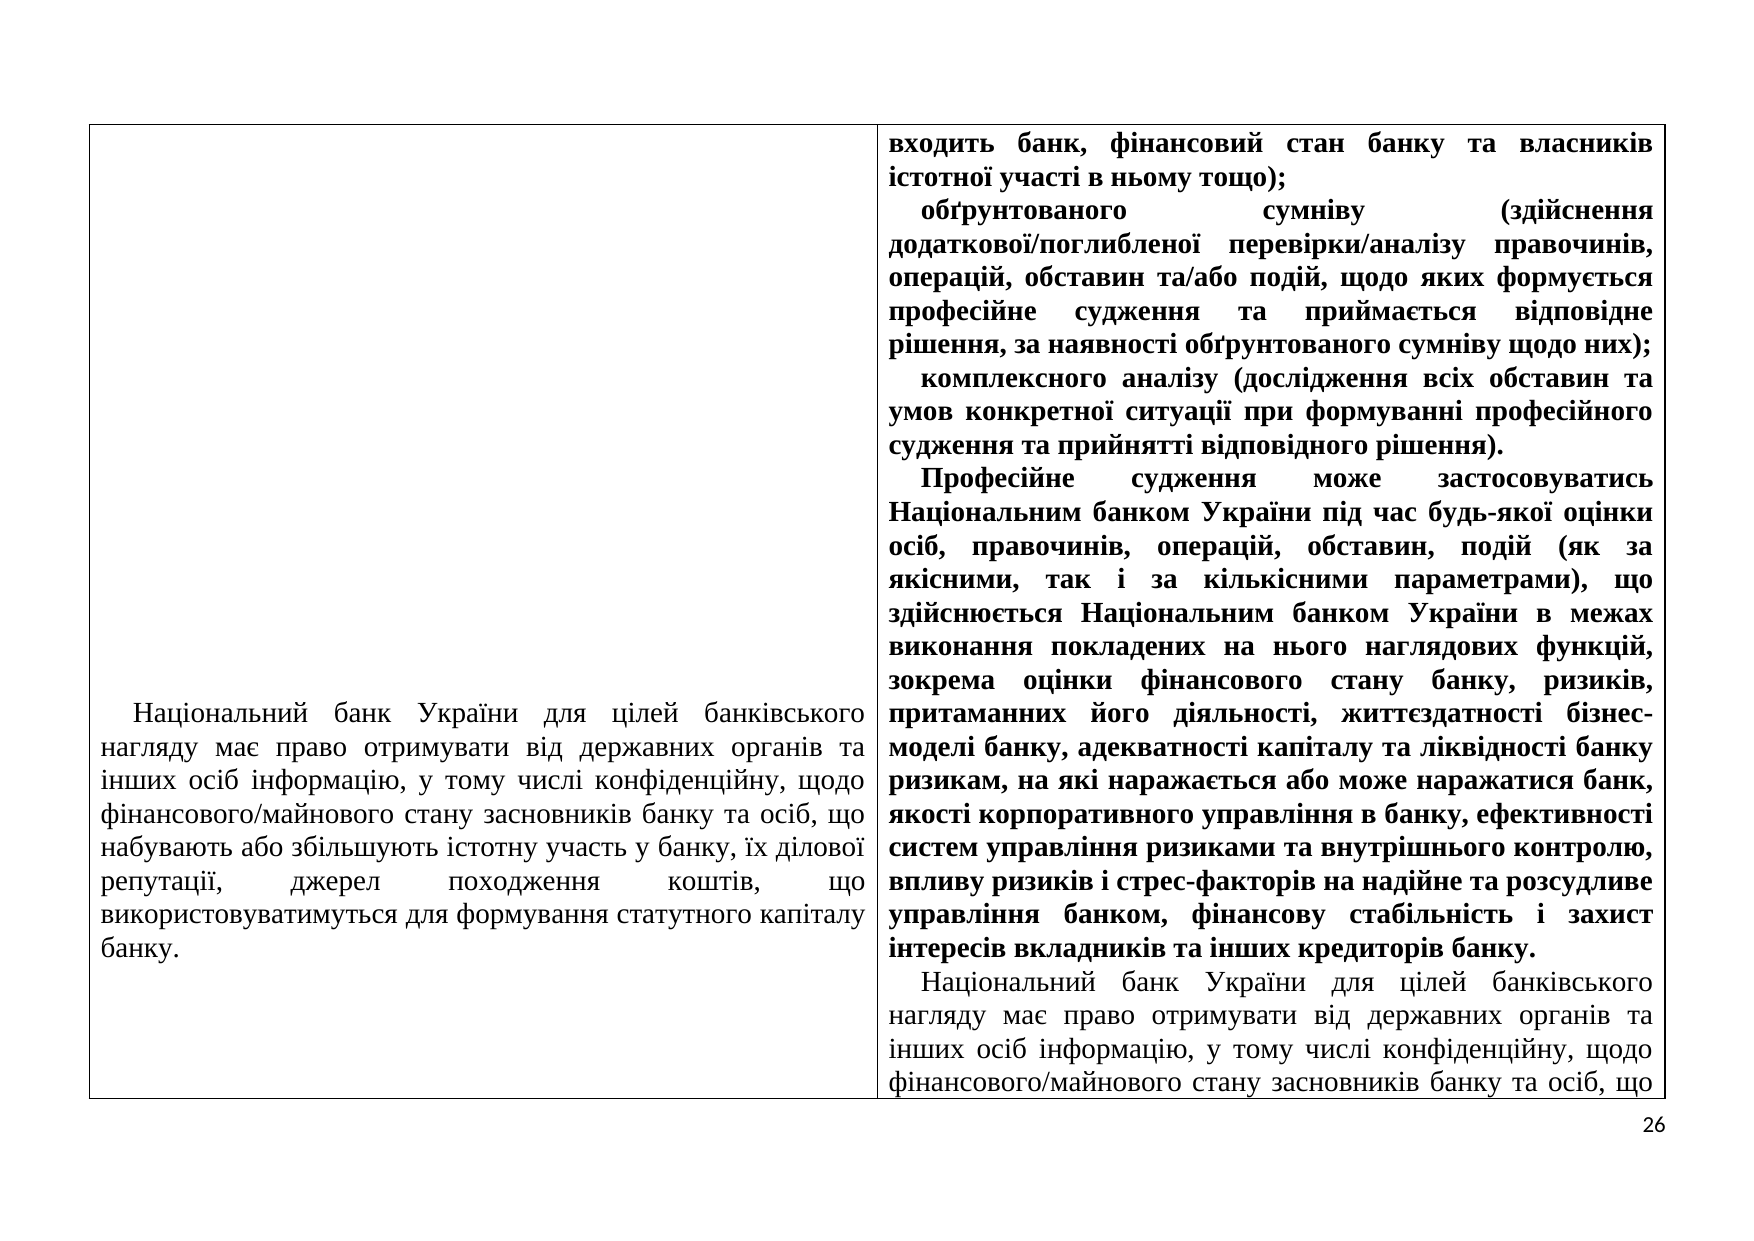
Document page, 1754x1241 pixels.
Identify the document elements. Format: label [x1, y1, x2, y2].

table_cell [90, 125, 877, 1098]
table_cell [878, 125, 1664, 1098]
